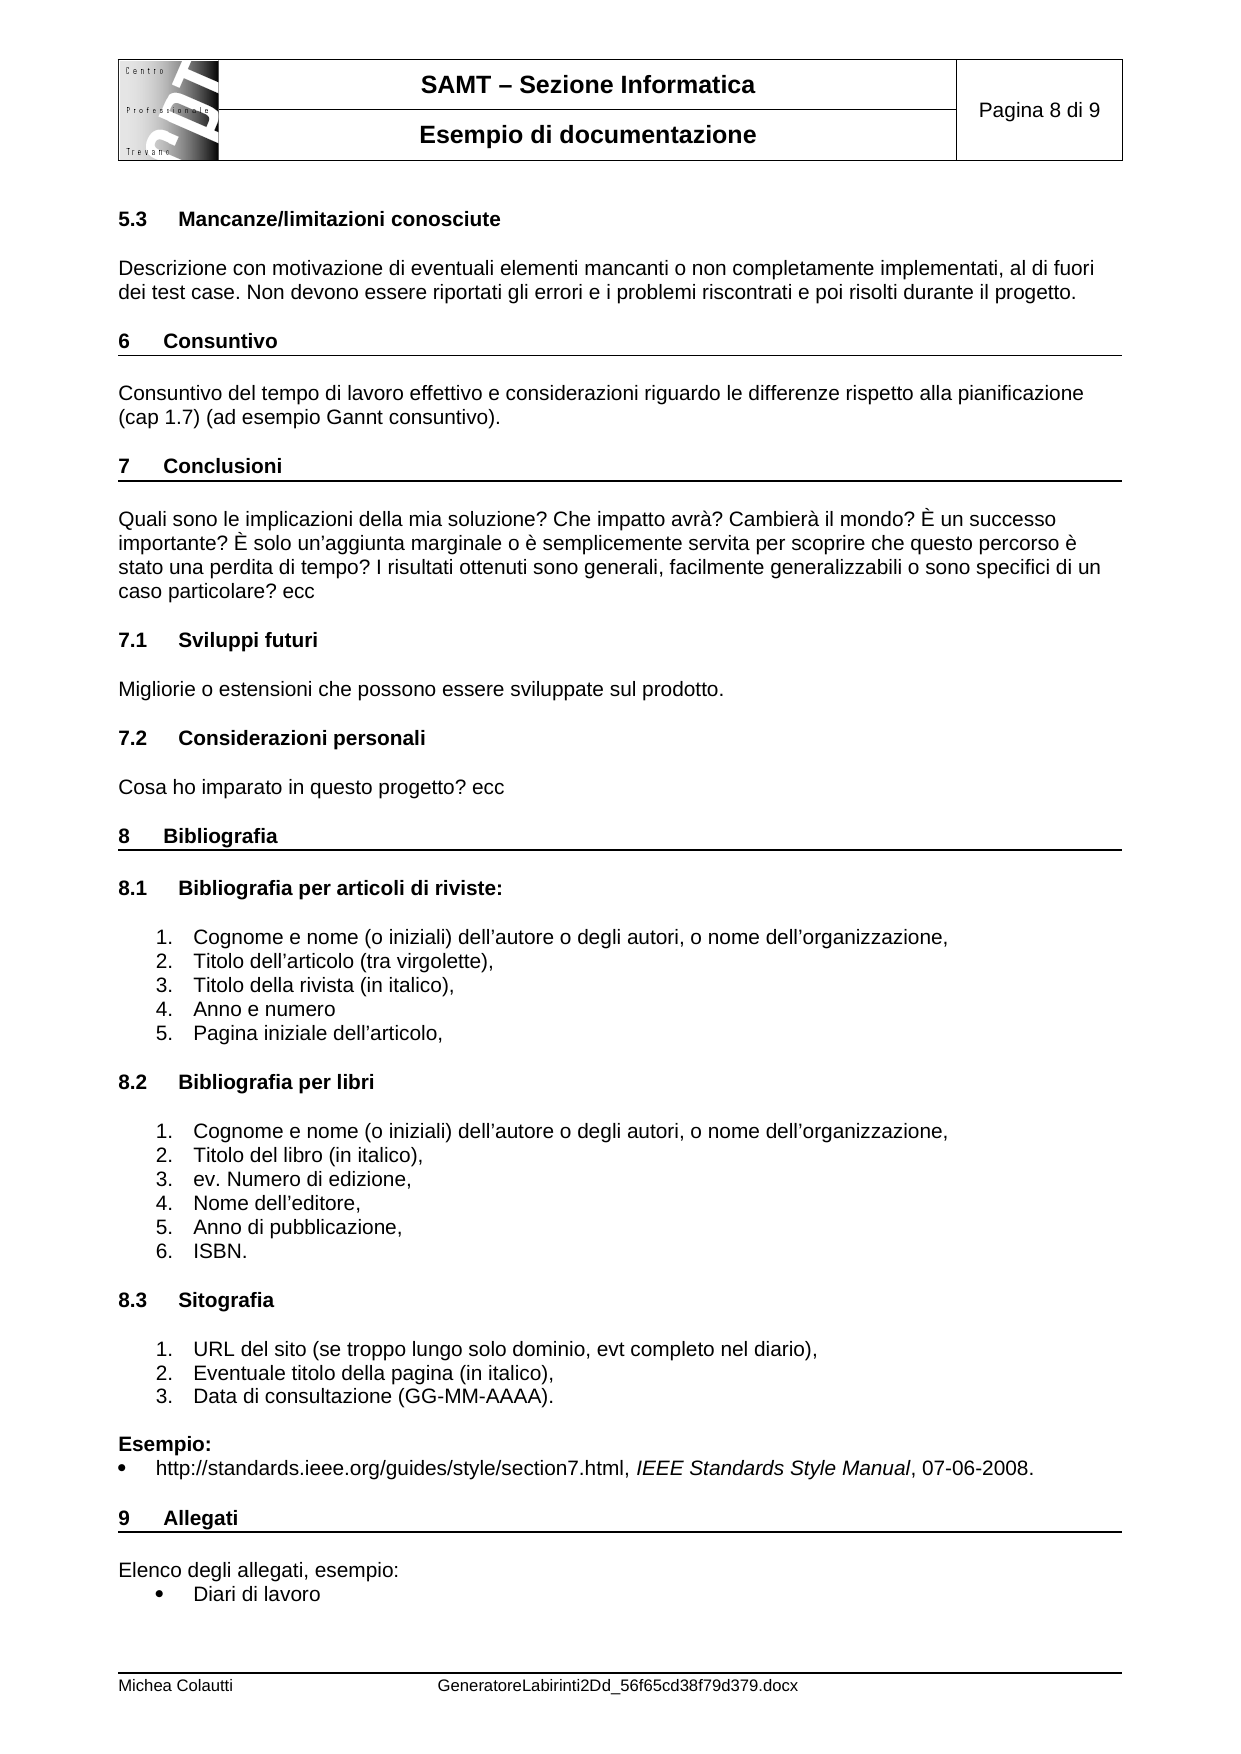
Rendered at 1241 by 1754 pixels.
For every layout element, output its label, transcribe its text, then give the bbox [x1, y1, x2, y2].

text Consuntivo del tempo di lavoro effettivo e considerazioni riguardo le differenze rispetto alla pianificazione (cap 1.7) (ad esempio Gannt consuntivo). [118, 381, 1122, 429]
text Quali sono le implicazioni della mia soluzione? Che impatto avrà? Cambierà il mondo? È un successo importante? È solo un’aggiunta marginale o è semplicemente servita per scoprire che questo percorso è stato una perdita di tempo? I risultati ottenuti sono generali, facilmente generalizzabili o sono specifici di un caso particolare? ecc [118, 507, 1122, 603]
subtitle Considerazioni personali [118, 726, 1122, 749]
text Descrizione con motivazione di eventuali elementi mancanti o non completamente implementati, al di fuori dei test case. Non devono essere riportati gli errori e i problemi riscontrati e poi risolti durante il progetto. [118, 256, 1122, 304]
list Pagina iniziale dell’articolo, [156, 1021, 1122, 1045]
list Anno di pubblicazione, [156, 1214, 1122, 1238]
list Anno e numero [156, 997, 1122, 1021]
list URL del sito (se troppo lungo solo dominio, evt completo nel diario), [156, 1336, 1122, 1360]
subtitle Allegati [118, 1505, 1122, 1531]
subtitle Bibliografia per articoli di riviste: [118, 876, 1122, 900]
picture [118, 60, 219, 160]
subtitle Bibliografia per libri [118, 1070, 1122, 1094]
list Titolo dell’articolo (tra virgolette), [156, 949, 1122, 973]
list ev. Numero di edizione, [156, 1167, 1122, 1191]
list Data di consultazione (GG-MM-AAAA). [156, 1384, 1122, 1408]
list Eventuale titolo della pagina (in italico), [156, 1360, 1122, 1384]
subtitle Mancanze/limitazioni conosciute [118, 207, 1122, 231]
text Esempio: [118, 1432, 1122, 1456]
list Cognome e nome (o iniziali) dell’autore o degli autori, o nome dell’organizzazione, [156, 925, 1122, 949]
subtitle Bibliografia [118, 823, 1122, 849]
list Titolo del libro (in italico), [156, 1143, 1122, 1167]
list Diari di lavoro [156, 1582, 1122, 1606]
subtitle Sviluppi futuri [118, 628, 1122, 652]
text Migliorie o estensioni che possono essere sviluppate sul prodotto. [118, 677, 1122, 701]
list Nome dell’editore, [156, 1191, 1122, 1214]
text Elenco degli allegati, esempio: [118, 1558, 1122, 1582]
text Cosa ho imparato in questo progetto? ecc [118, 774, 1122, 798]
subtitle Conclusioni [118, 454, 1122, 480]
subtitle Sitografia [118, 1287, 1122, 1311]
list Cognome e nome (o iniziali) dell’autore o degli autori, o nome dell’organizzazione, [156, 1119, 1122, 1143]
list http://standards.ieee.org/guides/style/section7.html, IEEE Standards Style Manual, 07-06-2008. [118, 1456, 1122, 1480]
list Titolo della rivista (in italico), [156, 973, 1122, 997]
subtitle Consuntivo [118, 329, 1122, 355]
list ISBN. [156, 1238, 1122, 1262]
